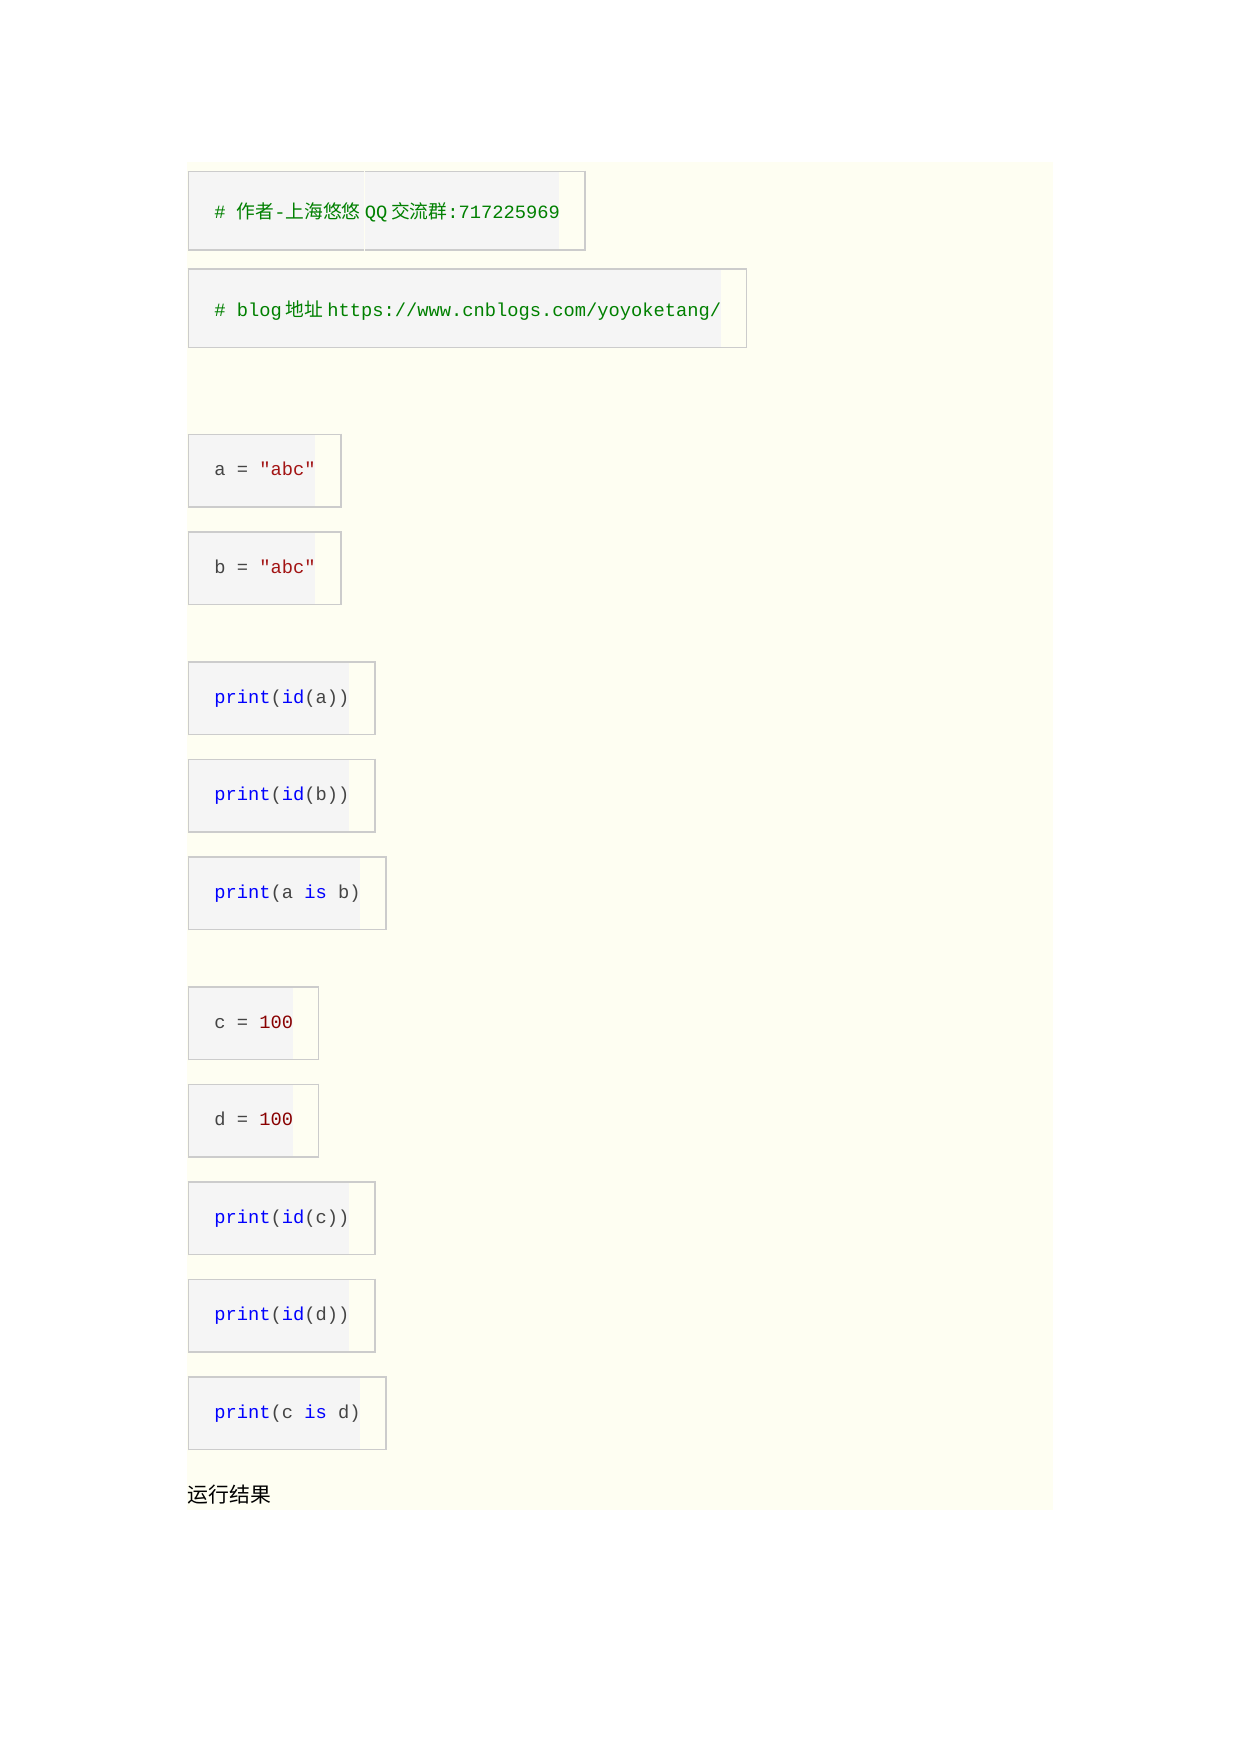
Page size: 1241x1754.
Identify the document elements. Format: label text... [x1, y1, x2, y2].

text print(id(c)) [187, 1169, 1053, 1267]
text print(id(a)) [187, 649, 1053, 747]
text print(c is d) [187, 1364, 1053, 1462]
text b = "abc" [187, 519, 1053, 617]
text d = 100 [187, 1072, 1053, 1169]
text print(a is b) [187, 844, 1053, 942]
text # 作者-上海悠悠 QQ交流群:717225969 [187, 162, 1053, 259]
text 运行结果 [187, 1478, 1053, 1510]
text c = 100 [187, 974, 1053, 1072]
text a = "abc" [187, 422, 1053, 519]
text print(id(d)) [187, 1267, 1053, 1364]
text # blog地址 https://www.cnblogs.com/yoyoketang/ [187, 259, 1053, 357]
text print(id(b)) [187, 747, 1053, 844]
